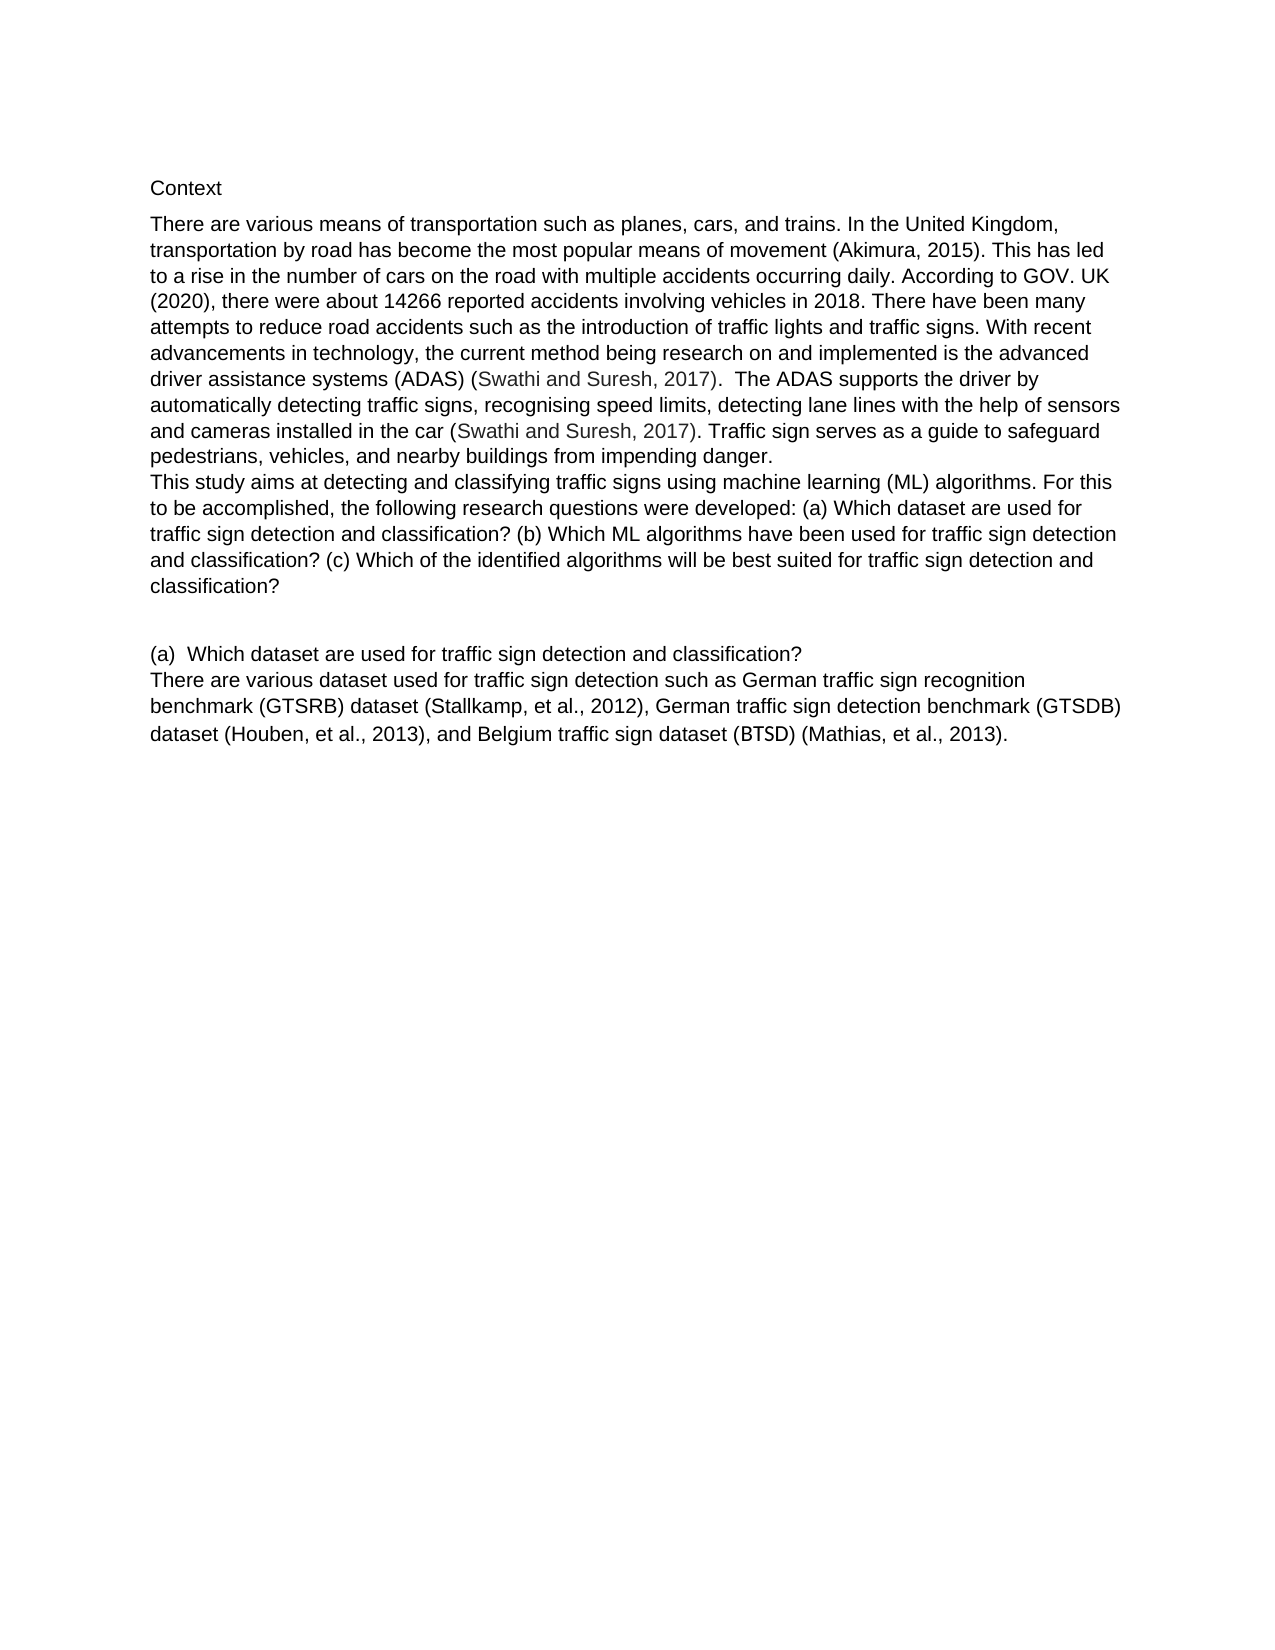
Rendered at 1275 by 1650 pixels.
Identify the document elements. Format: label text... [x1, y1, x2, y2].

text There are various dataset used for traffic sign detection such as German traffic sign recognition benchmark (GTSRB) dataset (Stallkamp, et al., 2012), German traffic sign detection benchmark (GTSDB) dataset (Houben, et al., 2013), and Belgium traffic sign dataset (BTSD) (Mathias, et al., 2013). [150, 668, 1125, 748]
text There are various means of transportation such as planes, cars, and trains. In the United Kingdom, transportation by road has become the most popular means of movement (Akimura, 2015). This has led to a rise in the number of cars on the road with multiple accidents occurring daily. According to GOV. UK (2020), there were about 14266 reported accidents involving vehicles in 2018. There have been many attempts to reduce road accidents such as the introduction of traffic lights and traffic signs. With recent advancements in technology, the current method being research on and implemented is the advanced driver assistance systems (ADAS) (Swathi and Suresh, 2017). The ADAS supports the driver by automatically detecting traffic signs, recognising speed limits, detecting lane lines with the help of sensors and cameras installed in the car (Swathi and Suresh, 2017). Traffic sign serves as a guide to safeguard pedestrians, vehicles, and nearby buildings from impending danger. [150, 212, 1125, 468]
text (a) Which dataset are used for traffic sign detection and classification? [150, 642, 1125, 666]
text Context [150, 176, 1125, 200]
text This study aims at detecting and classifying traffic signs using machine learning (ML) algorithms. For this to be accomplished, the following research questions were developed: (a) Which dataset are used for traffic sign detection and classification? (b) Which ML algorithms have been used for traffic sign detection and classification? (c) Which of the identified algorithms will be best suited for traffic sign detection and classification? [150, 470, 1125, 597]
